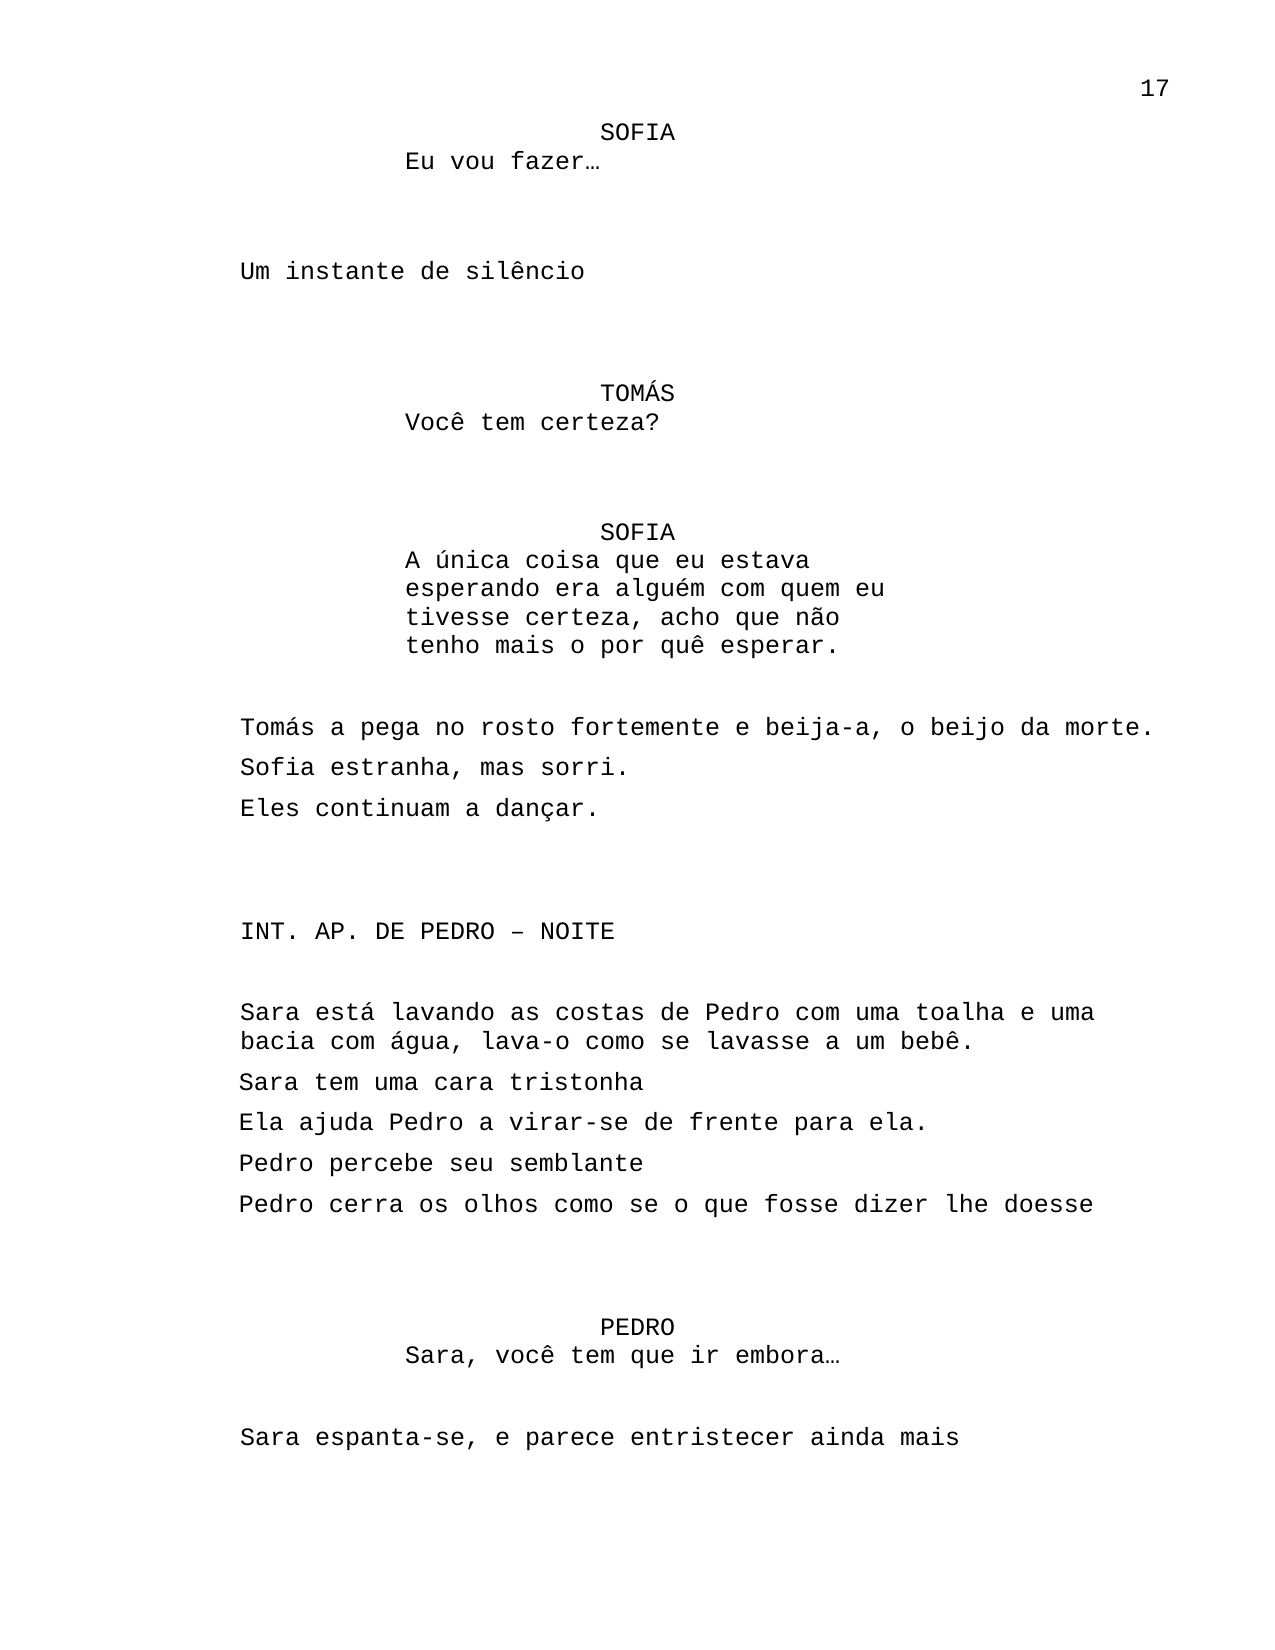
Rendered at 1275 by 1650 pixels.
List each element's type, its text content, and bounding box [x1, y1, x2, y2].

text Pedro cerra os olhos como se o que fosse dizer lhe doesse [150, 1192, 1170, 1220]
text Sofia estranha, mas sorri. [240, 755, 1170, 783]
text Sara tem uma cara tristonha [150, 1069, 1170, 1097]
text Sofia [600, 519, 1170, 547]
text Eu vou fazer… [405, 148, 900, 177]
text Sara, você tem que ir embora… [405, 1342, 900, 1371]
text Eles continuam a dançar. [240, 796, 1170, 824]
text Você tem certeza? [405, 409, 900, 437]
text tomás [600, 381, 1170, 409]
text Tomás a pega no rosto fortemente e beija-a, o beijo da morte. [240, 714, 1170, 742]
text Sara está lavando as costas de Pedro com uma toalha e uma bacia com água, lava-o como se lavasse a um bebê. [240, 1000, 1170, 1057]
text Ela ajuda Pedro a virar-se de frente para ela. [150, 1110, 1170, 1138]
text Um instante de silêncio [240, 258, 1170, 287]
text A única coisa que eu estava esperando era alguém com quem eu tivesse certeza, acho que não tenho mais o por quê esperar. [405, 547, 900, 661]
text Pedro percebe seu semblante [150, 1151, 1170, 1179]
text Pedro [600, 1314, 1170, 1342]
text Sara espanta-se, e parece entristecer ainda mais [240, 1424, 1170, 1452]
text INT. AP. DE PEDRO – NOITE [240, 918, 1170, 947]
text sofia [600, 120, 1170, 148]
